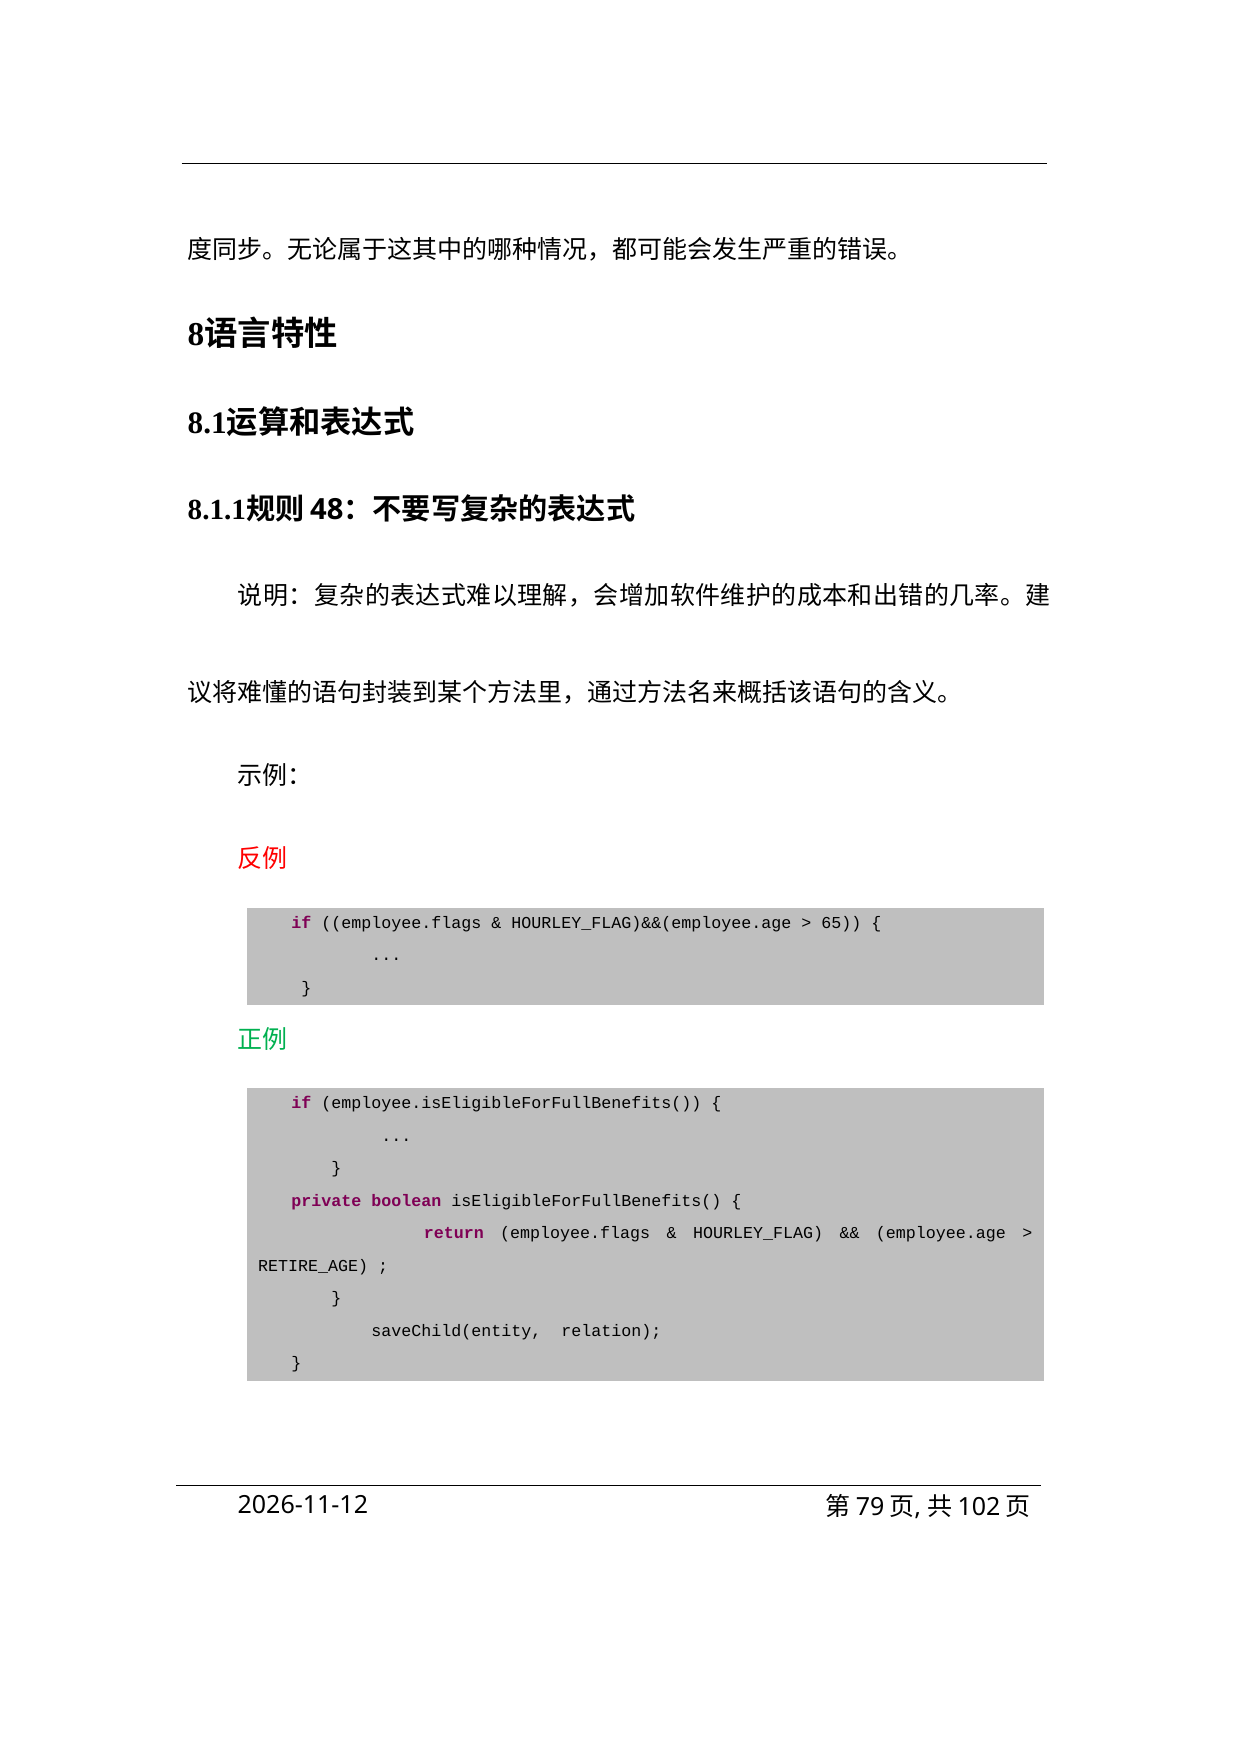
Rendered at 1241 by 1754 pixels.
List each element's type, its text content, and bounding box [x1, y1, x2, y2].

subtitle 规则48：不要写复杂的表达式 [187, 475, 1053, 540]
text 说明：复杂的表达式难以理解，会增加软件维护的成本和出错的几率。建议将难懂的语句封装到某个方法里，通过方法名来概括该语句的含义。 [187, 561, 1053, 723]
text 反例 [187, 824, 1053, 889]
text 正例 [187, 1005, 1053, 1070]
subtitle 运算和表达式 [187, 387, 1053, 452]
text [187, 215, 1053, 280]
text 示例： [187, 741, 1053, 806]
table_header if ((employee.flags & HOURLEY_FLAG)&&(employee.age > 65)) { ... } [247, 908, 1044, 1005]
table_header if (employee.isEligibleForFullBenefits()) { ... } private boolean isEligibleForFullBenefits() { return (employee.flags & HOURLEY_FLAG) && (employee.age > RETIRE_AGE) ; } saveChild(entity, relation); } [247, 1088, 1044, 1381]
subtitle 语言特性 [187, 298, 1053, 363]
